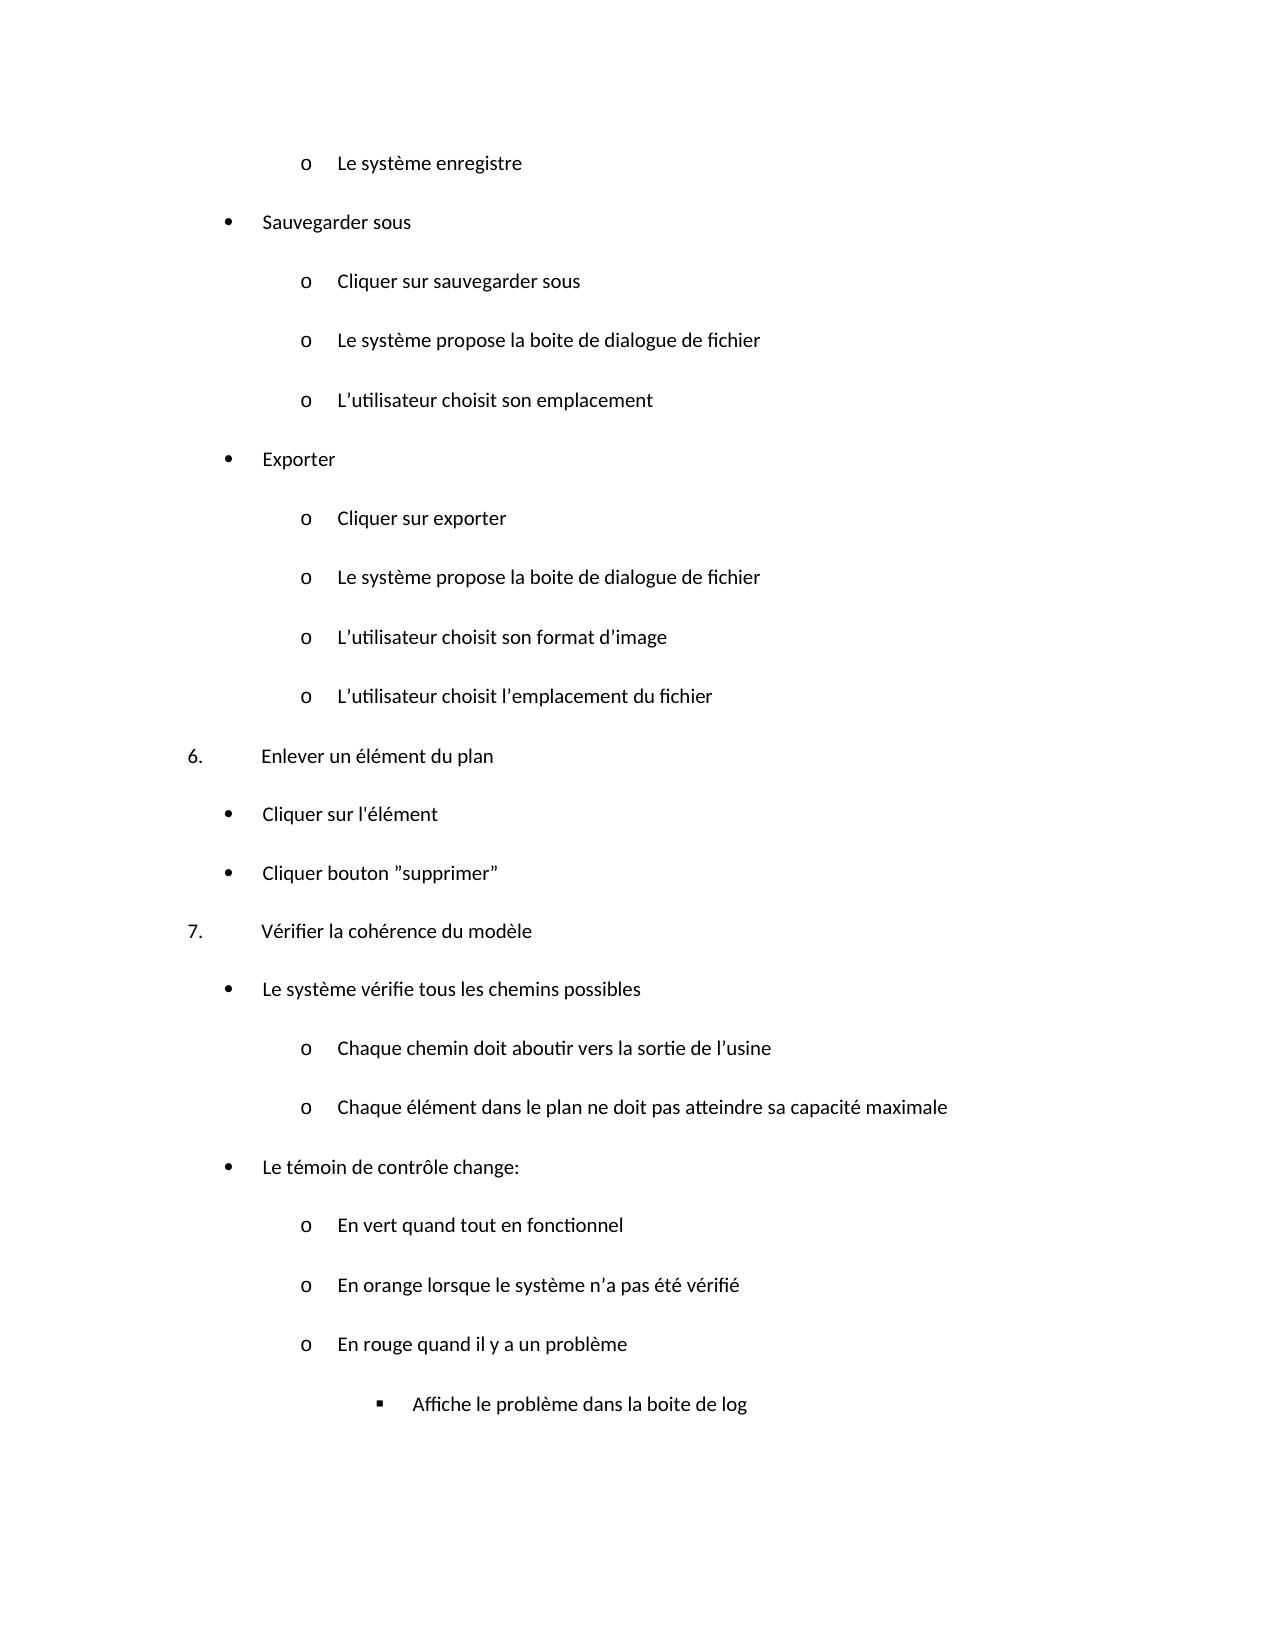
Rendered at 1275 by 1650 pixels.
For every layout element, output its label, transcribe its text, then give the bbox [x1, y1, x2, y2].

list Cliquer sur sauvegarder sous [300, 268, 1087, 294]
list Cliquer bouton ”supprimer” [225, 860, 1087, 885]
list Le système propose la boite de dialogue de fichier [300, 327, 1087, 354]
list En vert quand tout en fonctionnel [300, 1212, 1087, 1239]
list En orange lorsque le système n’a pas été vérifié [300, 1272, 1087, 1298]
text 6. Enlever un élément du plan [187, 743, 1087, 769]
list L’utilisateur choisit son emplacement [300, 387, 1087, 413]
list L’utilisateur choisit son format d’image [300, 624, 1087, 651]
list Le système vérifie tous les chemins possibles [225, 977, 1087, 1002]
list Sauvegarder sous [225, 209, 1087, 235]
list L’utilisateur choisit l’emplacement du fichier [300, 684, 1087, 710]
list Cliquer sur l'élément [225, 802, 1087, 827]
list Exporter [225, 447, 1087, 472]
list Cliquer sur exporter [300, 505, 1087, 531]
list Le système propose la boite de dialogue de fichier [300, 564, 1087, 591]
list Chaque élément dans le plan ne doit pas atteindre sa capacité maximale [300, 1094, 1087, 1121]
list Chaque chemin doit aboutir vers la sortie de l’usine [300, 1035, 1087, 1061]
list En rouge quand il y a un problème [300, 1332, 1087, 1358]
text 7. Vérifier la cohérence du modèle [187, 918, 1087, 944]
list Affiche le problème dans la boite de log [375, 1391, 1087, 1417]
list Le témoin de contrôle change: [225, 1154, 1087, 1179]
list Le système enregistre [300, 150, 1087, 176]
